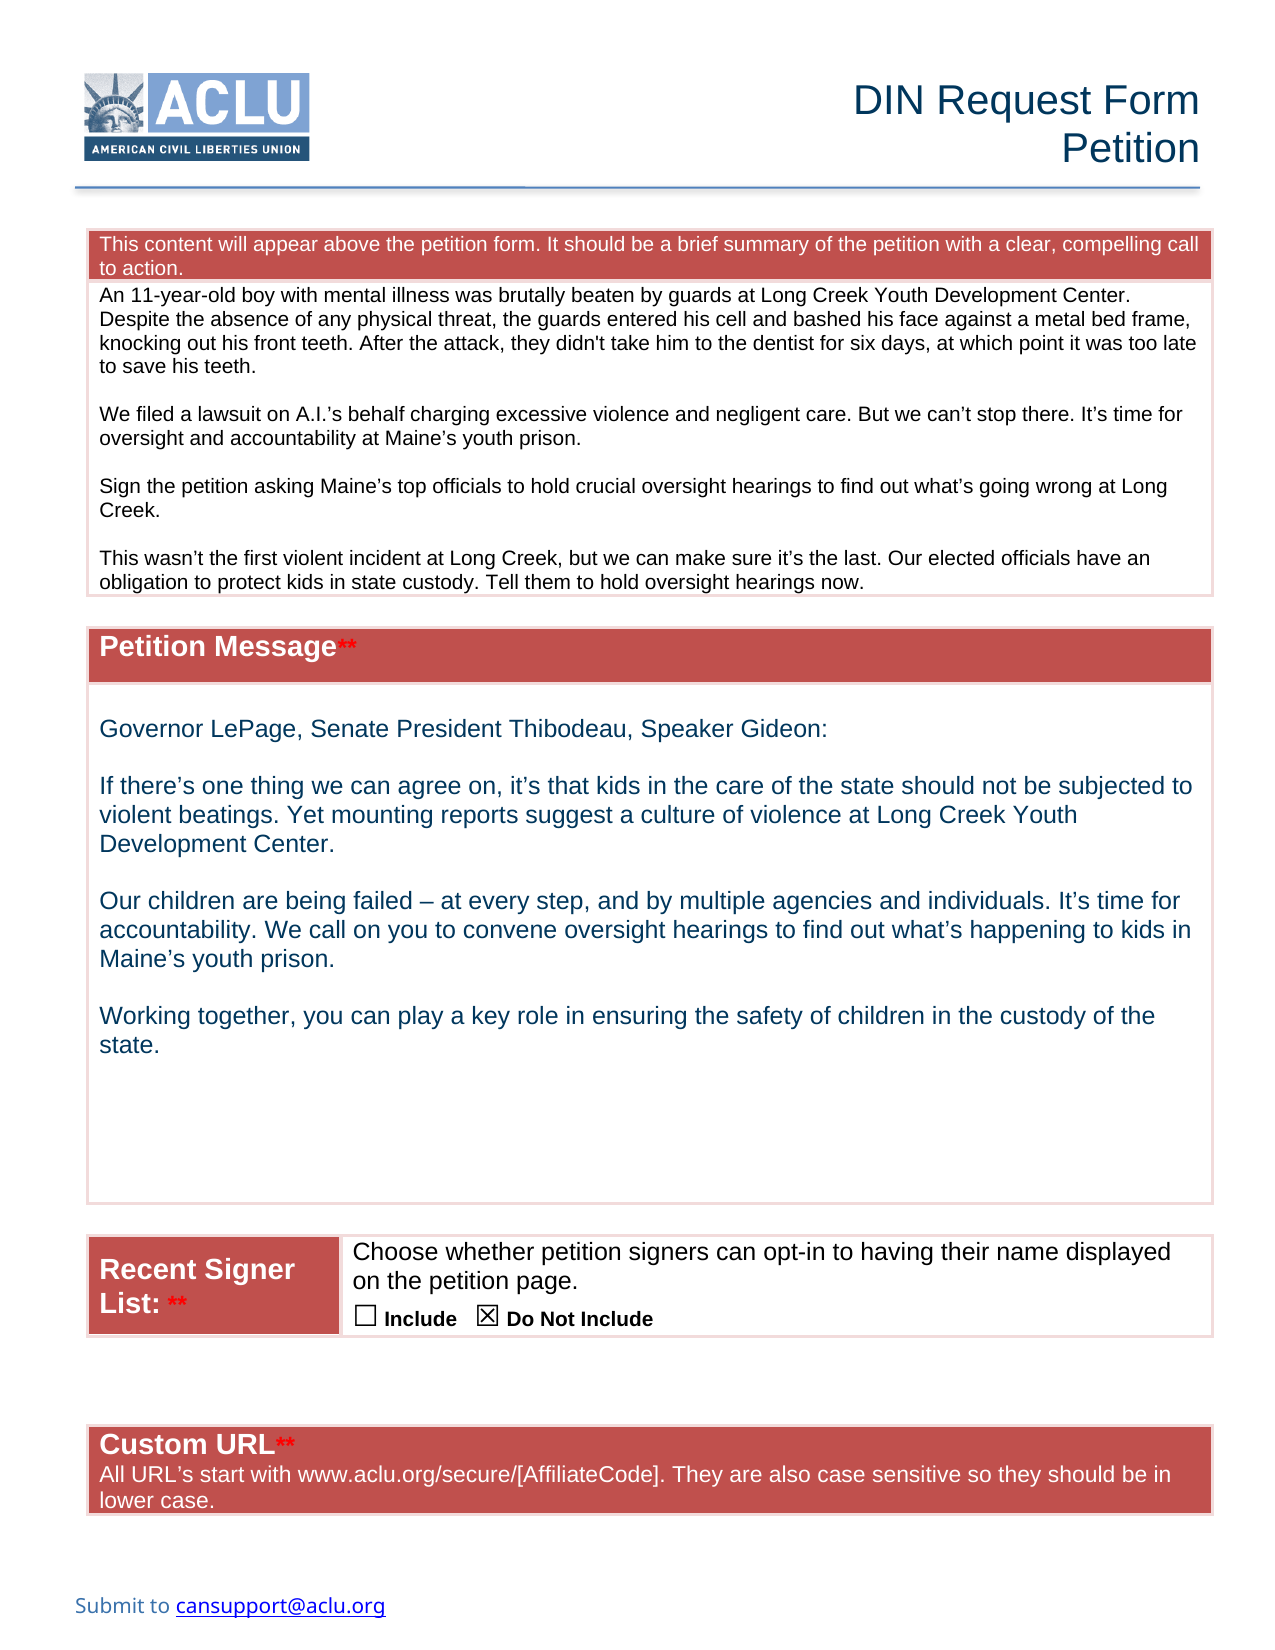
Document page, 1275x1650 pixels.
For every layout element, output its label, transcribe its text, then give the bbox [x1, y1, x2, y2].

table_header Petition Message** [89, 629, 1211, 682]
table_cell Governor LePage, Senate President Thibodeau, Speaker Gideon: If there’s one thing we can agree on, it’s that kids in the care of the state should not be subjected to violent beatings. Yet mounting reports suggest a culture of violence at Long Creek Youth Development Center. Our children are being failed – at every step, and by multiple agencies and individuals. It’s time for accountability. We call on you to convene oversight hearings to find out what’s happening to kids in Maine’s youth prison. Working together, you can play a key role in ensuring the safety of children in the custody of the state. [89, 685, 1211, 1202]
table_header Recent Signer List: ** [89, 1237, 339, 1334]
picture [84, 73, 310, 161]
table_header Choose whether petition signers can opt-in to having their name displayed on the petition page. Include Do Not Include [343, 1237, 1211, 1334]
table_cell An 11-year-old boy with mental illness was brutally beaten by guards at Long Creek Youth Development Center. Despite the absence of any physical threat, the guards entered his cell and bashed his face against a metal bed frame, knocking out his front teeth. After the attack, they didn't take him to the dentist for six days, at which point it was too late to save his teeth. We filed a lawsuit on A.I.’s behalf charging excessive violence and negligent care. But we can’t stop there. It’s time for oversight and accountability at Maine’s youth prison. Sign the petition asking Maine’s top officials to hold crucial oversight hearings to find out what’s going wrong at Long Creek. This wasn’t the first violent incident at Long Creek, but we can make sure it’s the last. Our elected officials have an obligation to protect kids in state custody. Tell them to hold oversight hearings now. [89, 283, 1211, 594]
